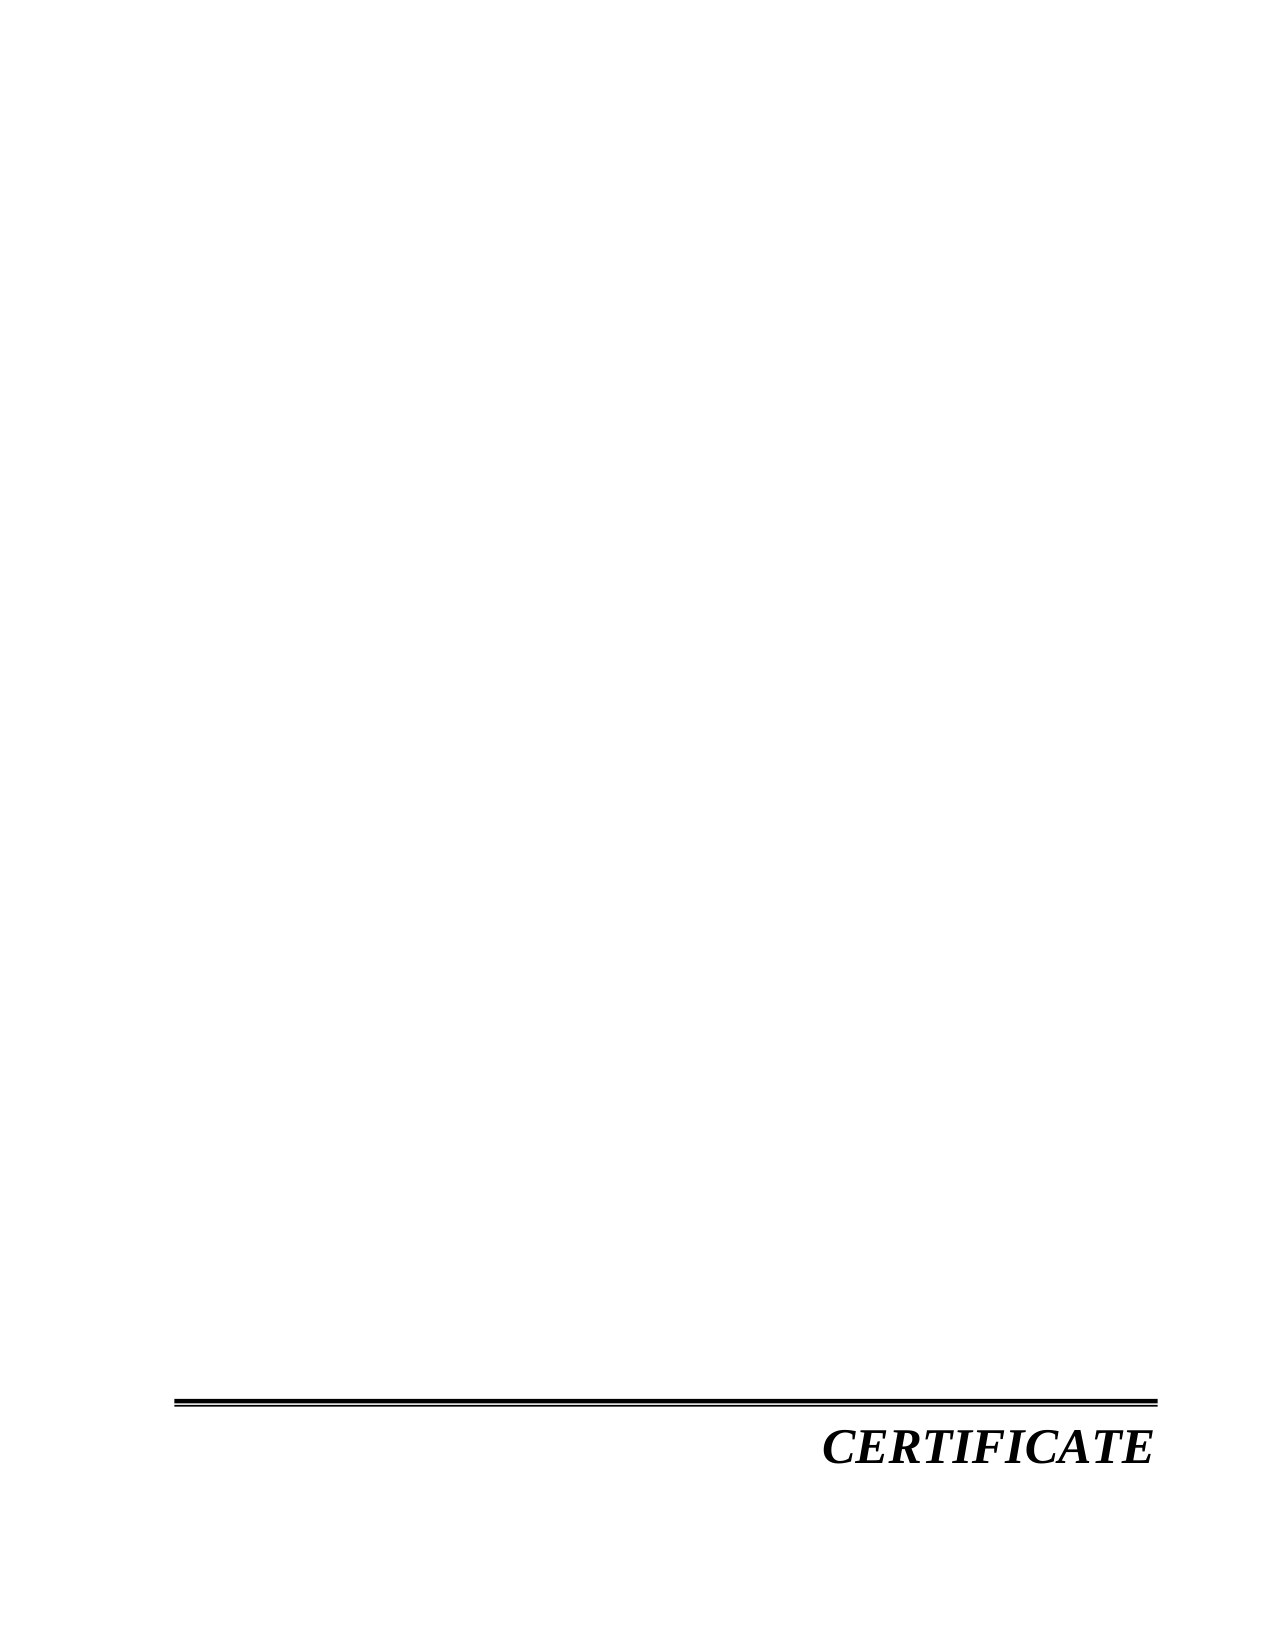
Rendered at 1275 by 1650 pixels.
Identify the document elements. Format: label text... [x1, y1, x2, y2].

subtitle CERTIFICATE [772, 1417, 1162, 1474]
